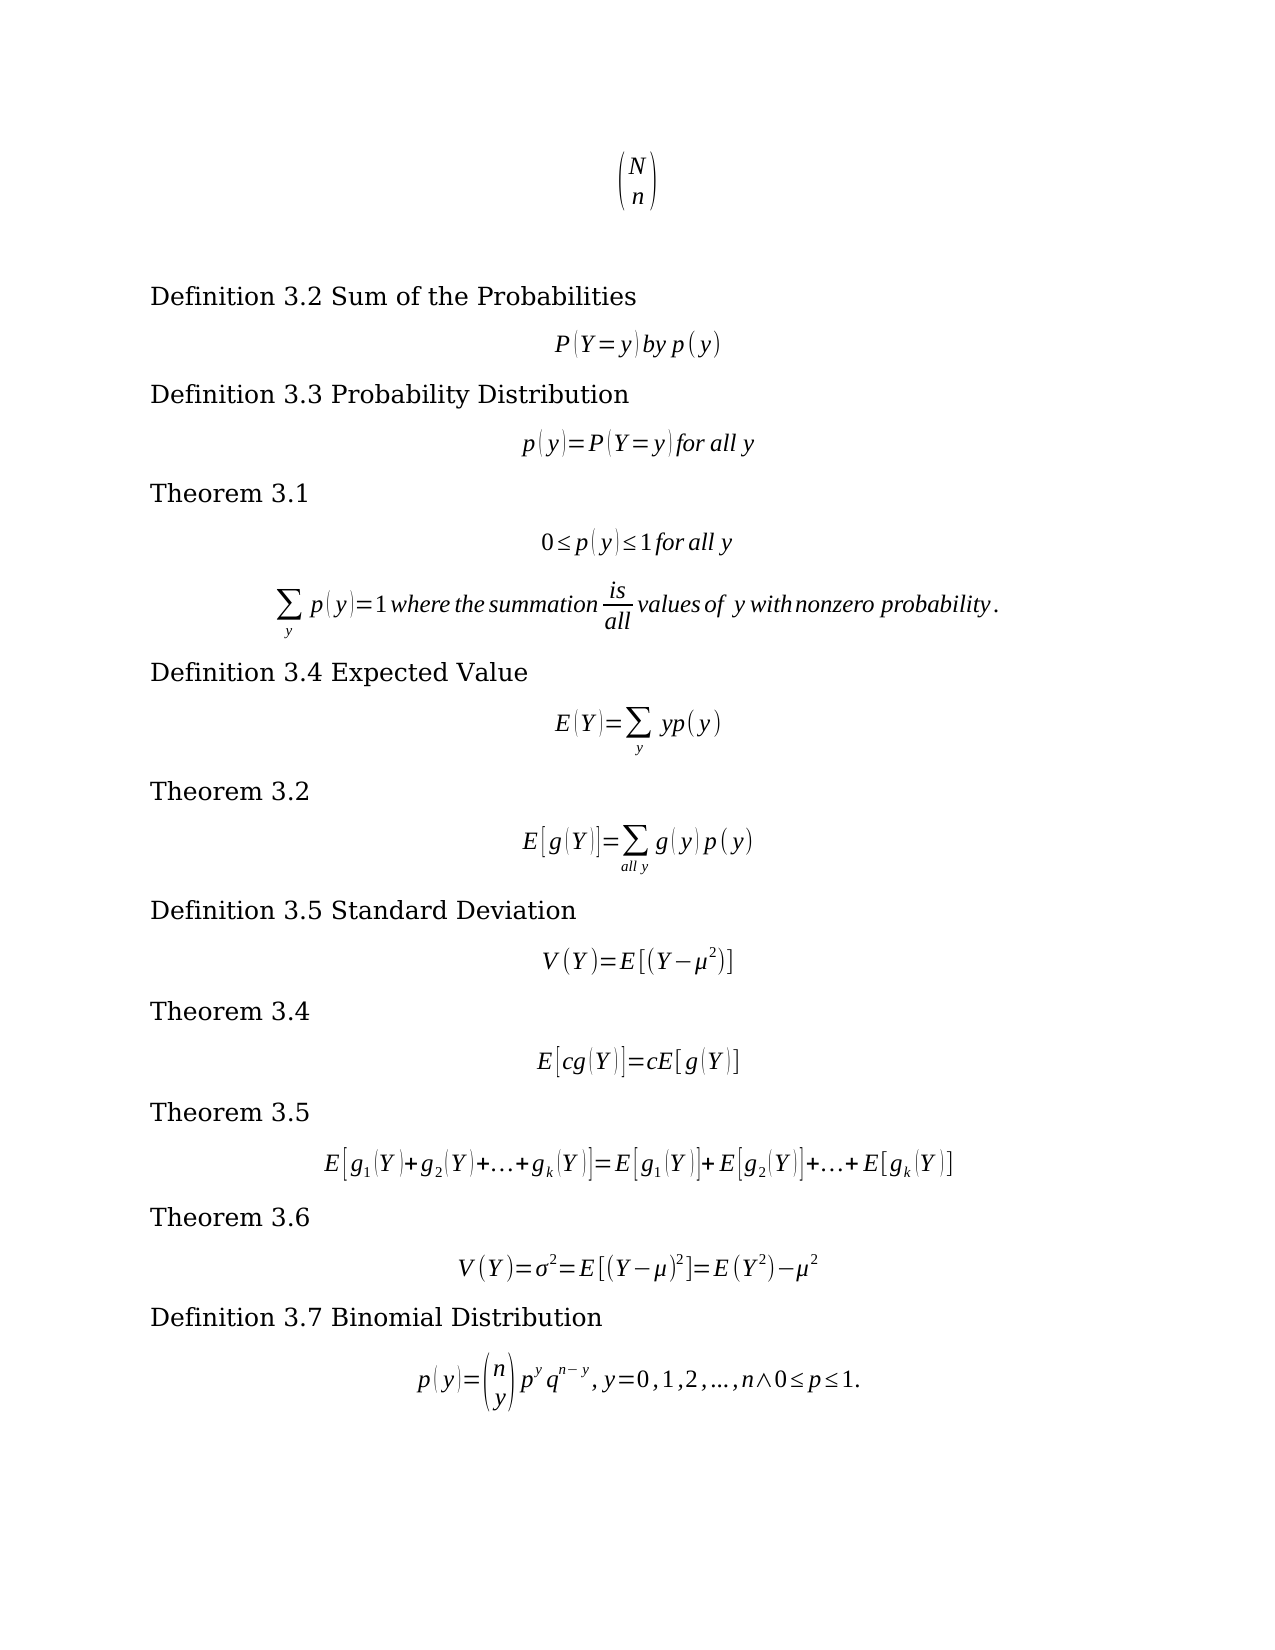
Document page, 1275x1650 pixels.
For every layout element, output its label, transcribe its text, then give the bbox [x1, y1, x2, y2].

text Theorem 3.2 [150, 776, 1125, 806]
text Theorem 3.1 [150, 478, 1125, 508]
text Theorem 3.5 [150, 1097, 1125, 1127]
text Definition 3.3 Probability Distribution [150, 379, 1125, 409]
text Theorem 3.6 [150, 1201, 1125, 1231]
text Definition 3.7 Binomial Distribution [150, 1302, 1125, 1332]
text Definition 3.4 Expected Value [150, 657, 1125, 687]
text Definition 3.5 Standard Deviation [150, 894, 1125, 924]
text Definition 3.2 Sum of the Probabilities [150, 280, 1125, 310]
text Theorem 3.4 [150, 995, 1125, 1025]
